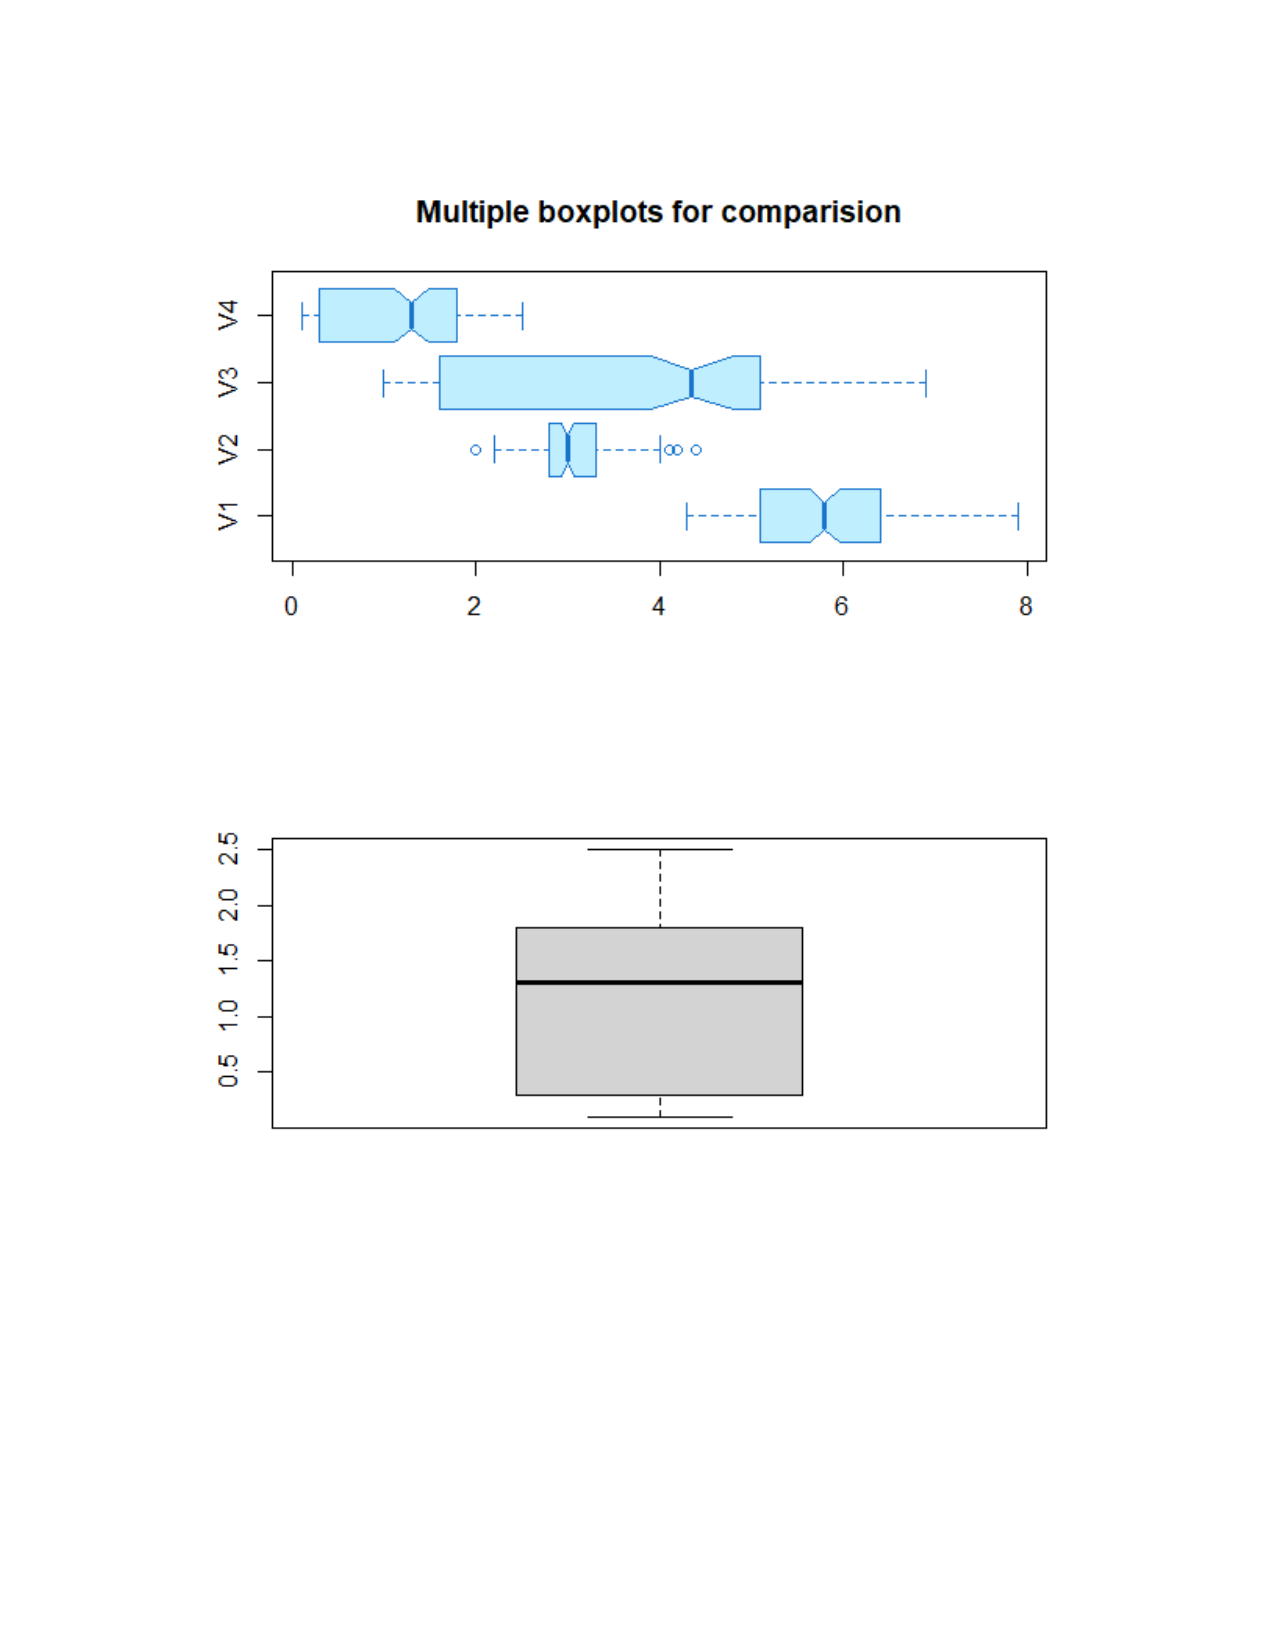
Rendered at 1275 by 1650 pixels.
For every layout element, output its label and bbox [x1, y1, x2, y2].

picture [150, 716, 1110, 1281]
picture [150, 149, 1110, 714]
